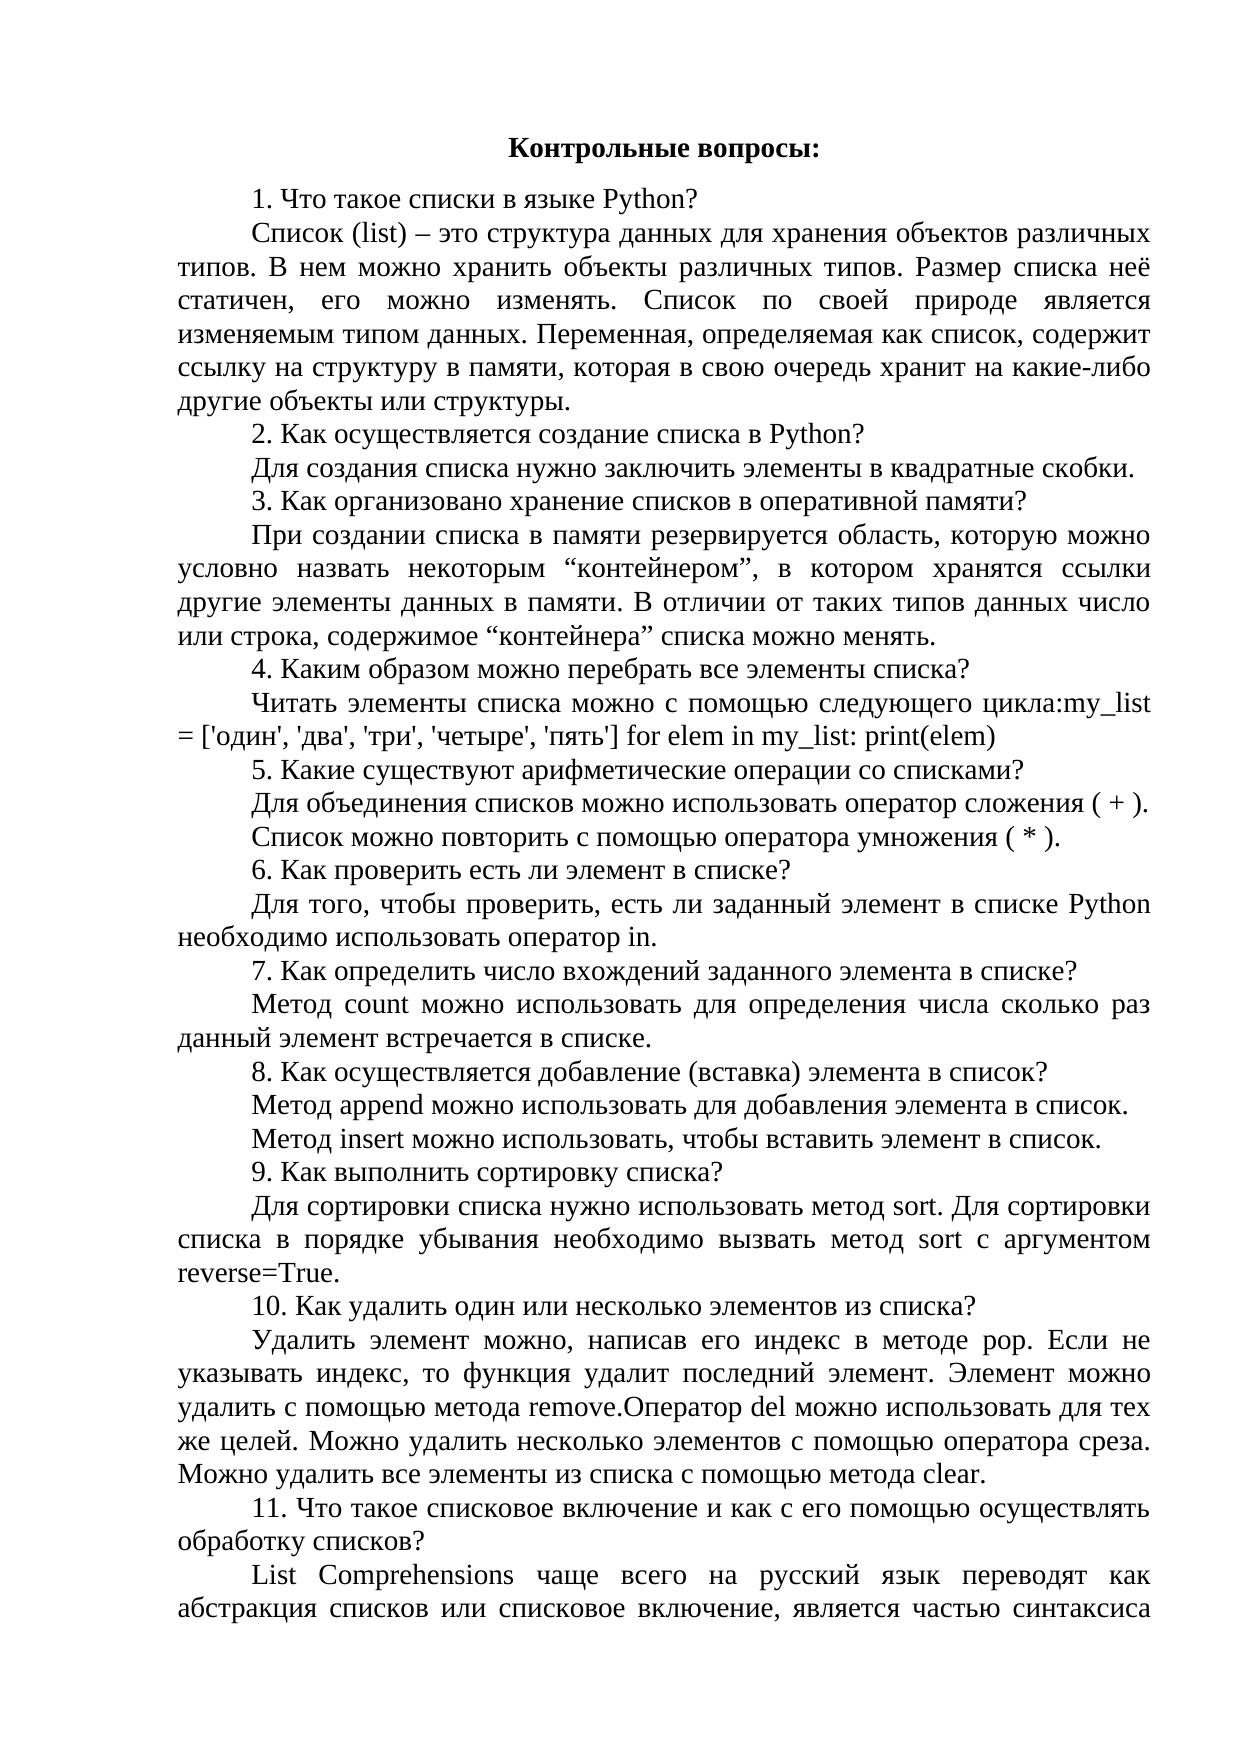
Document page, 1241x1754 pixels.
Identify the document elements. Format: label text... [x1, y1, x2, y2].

text 6. Как проверить есть ли элемент в списке? [177, 852, 1152, 886]
text Список (list) – это структура данных для хранения объектов различных типов. В нем можно хранить объекты различных типов. Размер списка неё статичен, его можно изменять. Список по своей природе является изменяемым типом данных. Переменная, определяемая как список, содержит ссылку на структуру в памяти, которая в свою очередь хранит на какие-либо другие объекты или структуры. [177, 215, 1152, 416]
text 2. Как осуществляется создание списка в Python? [177, 416, 1152, 450]
text Удалить элемент можно, написав его индекс в методе pop. Если не указывать индекс, то функция удалит последний элемент. Элемент можно удалить с помощью метода remove.Оператор del можно использовать для тех же целей. Можно удалить несколько элементов с помощью оператора среза. Можно удалить все элементы из списка с помощью метода clear. [177, 1322, 1152, 1490]
text 10. Как удалить один или несколько элементов из списка? [177, 1288, 1152, 1322]
text Для создания списка нужно заключить элементы в квадратные скобки. [177, 450, 1152, 483]
text Контрольные вопросы: [177, 131, 1152, 164]
text 9. Как выполнить сортировку списка? [177, 1154, 1152, 1188]
text Список можно повторить с помощью оператора умножения ( * ). [177, 819, 1152, 852]
text 3. Как организовано хранение списков в оперативной памяти? [177, 483, 1152, 517]
text Для объединения списков можно использовать оператор сложения ( + ). [177, 785, 1152, 819]
text 8. Как осуществляется добавление (вставка) элемента в список? [177, 1054, 1152, 1087]
text Метод append можно использовать для добавления элемента в список. [177, 1087, 1152, 1121]
text 1. Что такое списки в языке Python? [177, 182, 1152, 215]
text 4. Каким образом можно перебрать все элементы списка? [177, 651, 1152, 685]
text Для того, чтобы проверить, есть ли заданный элемент в списке Python необходимо использовать оператор in. [177, 886, 1152, 953]
text При создании списка в памяти резервируется область, которую можно условно назвать некоторым “контейнером”, в котором хранятся ссылки другие элементы данных в памяти. В отличии от таких типов данных число или строка, содержимое “контейнера” списка можно менять. [177, 517, 1152, 651]
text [177, 1557, 1152, 1624]
text Метод count можно использовать для определения числа сколько раз данный элемент встречается в списке. [177, 987, 1152, 1054]
text Для сортировки списка нужно использовать метод sort. Для сортировки списка в порядке убывания необходимо вызвать метод sort с аргументом reverse=True. [177, 1188, 1152, 1288]
text Метод insert можно использовать, чтобы вставить элемент в список. [177, 1121, 1152, 1154]
text 11. Что такое списковое включение и как с его помощью осуществлять обработку списков? [177, 1490, 1152, 1557]
text 5. Какие существуют арифметические операции со списками? [177, 752, 1152, 785]
text Читать элементы списка можно с помощью следующего цикла:my_list = ['один', 'два', 'три', 'четыре', 'пять'] for elem in my_list: print(elem) [177, 685, 1152, 752]
text 7. Как определить число вхождений заданного элемента в списке? [177, 953, 1152, 987]
